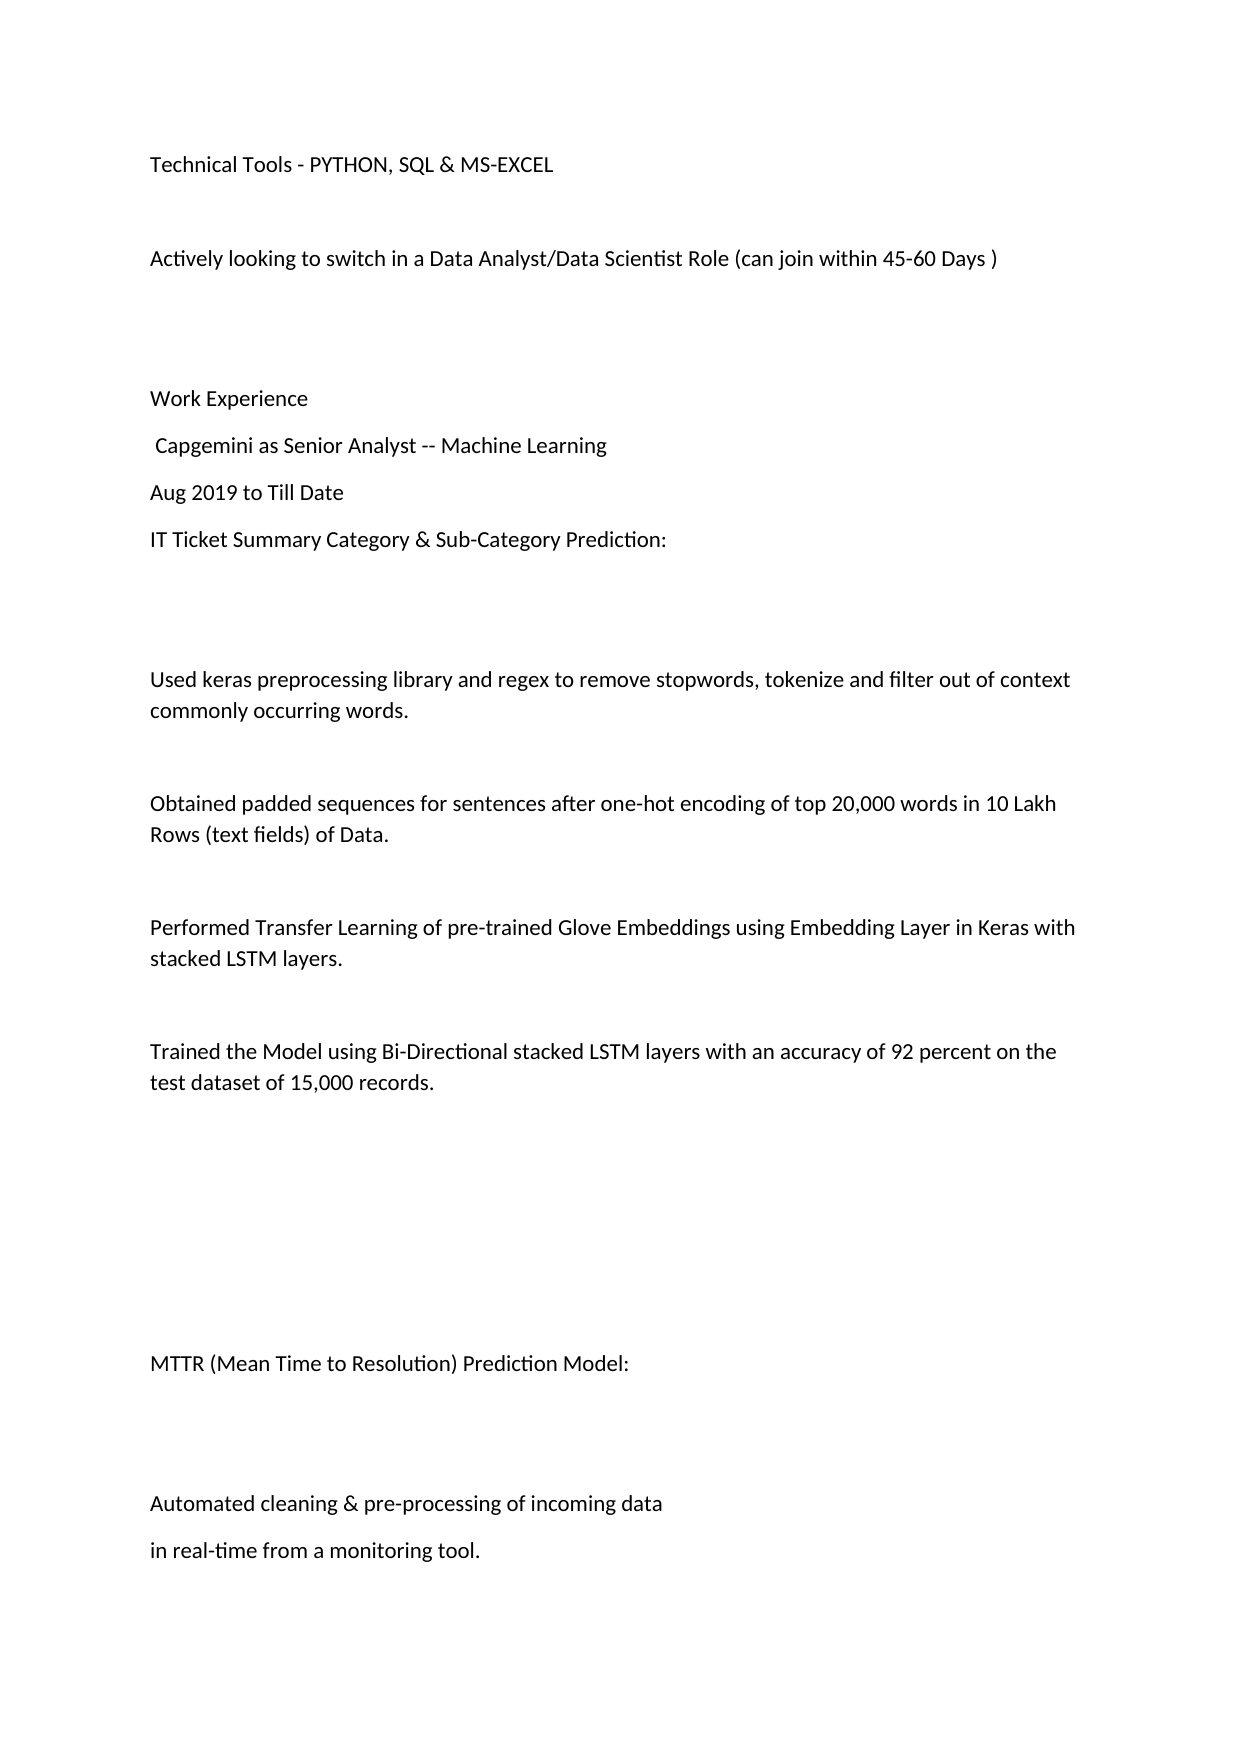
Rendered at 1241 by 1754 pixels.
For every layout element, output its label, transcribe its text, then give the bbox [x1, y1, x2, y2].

text Automated cleaning & pre-processing of incoming data [150, 1489, 1090, 1518]
text Work Experience [150, 384, 1090, 412]
text IT Ticket Summary Category & Sub-Category Prediction: [150, 525, 1090, 553]
text Performed Transfer Learning of pre-trained Glove Embeddings using Embedding Layer in Keras with stacked LSTM layers. [150, 913, 1090, 972]
text Capgemini as Senior Analyst -- Machine Learning [150, 431, 1090, 459]
text Used keras preprocessing library and regex to remove stopwords, tokenize and filter out of context commonly occurring words. [150, 666, 1090, 724]
text Actively looking to switch in a Data Analyst/Data Scientist Role (can join within 45-60 Days ) [150, 244, 1090, 272]
text Aug 2019 to Till Date [150, 478, 1090, 506]
text Trained the Model using Bi-Directional stacked LSTM layers with an accuracy of 92 percent on the test dataset of 15,000 records. [150, 1037, 1090, 1096]
text Technical Tools - PYTHON, SQL & MS-EXCEL [150, 150, 1090, 178]
text MTTR (Mean Time to Resolution) Prediction Model: [150, 1349, 1090, 1377]
text Obtained padded sequences for sentences after one-hot encoding of top 20,000 words in 10 Lakh Rows (text fields) of Data. [150, 789, 1090, 848]
text in real-time from a monitoring tool. [150, 1536, 1090, 1564]
